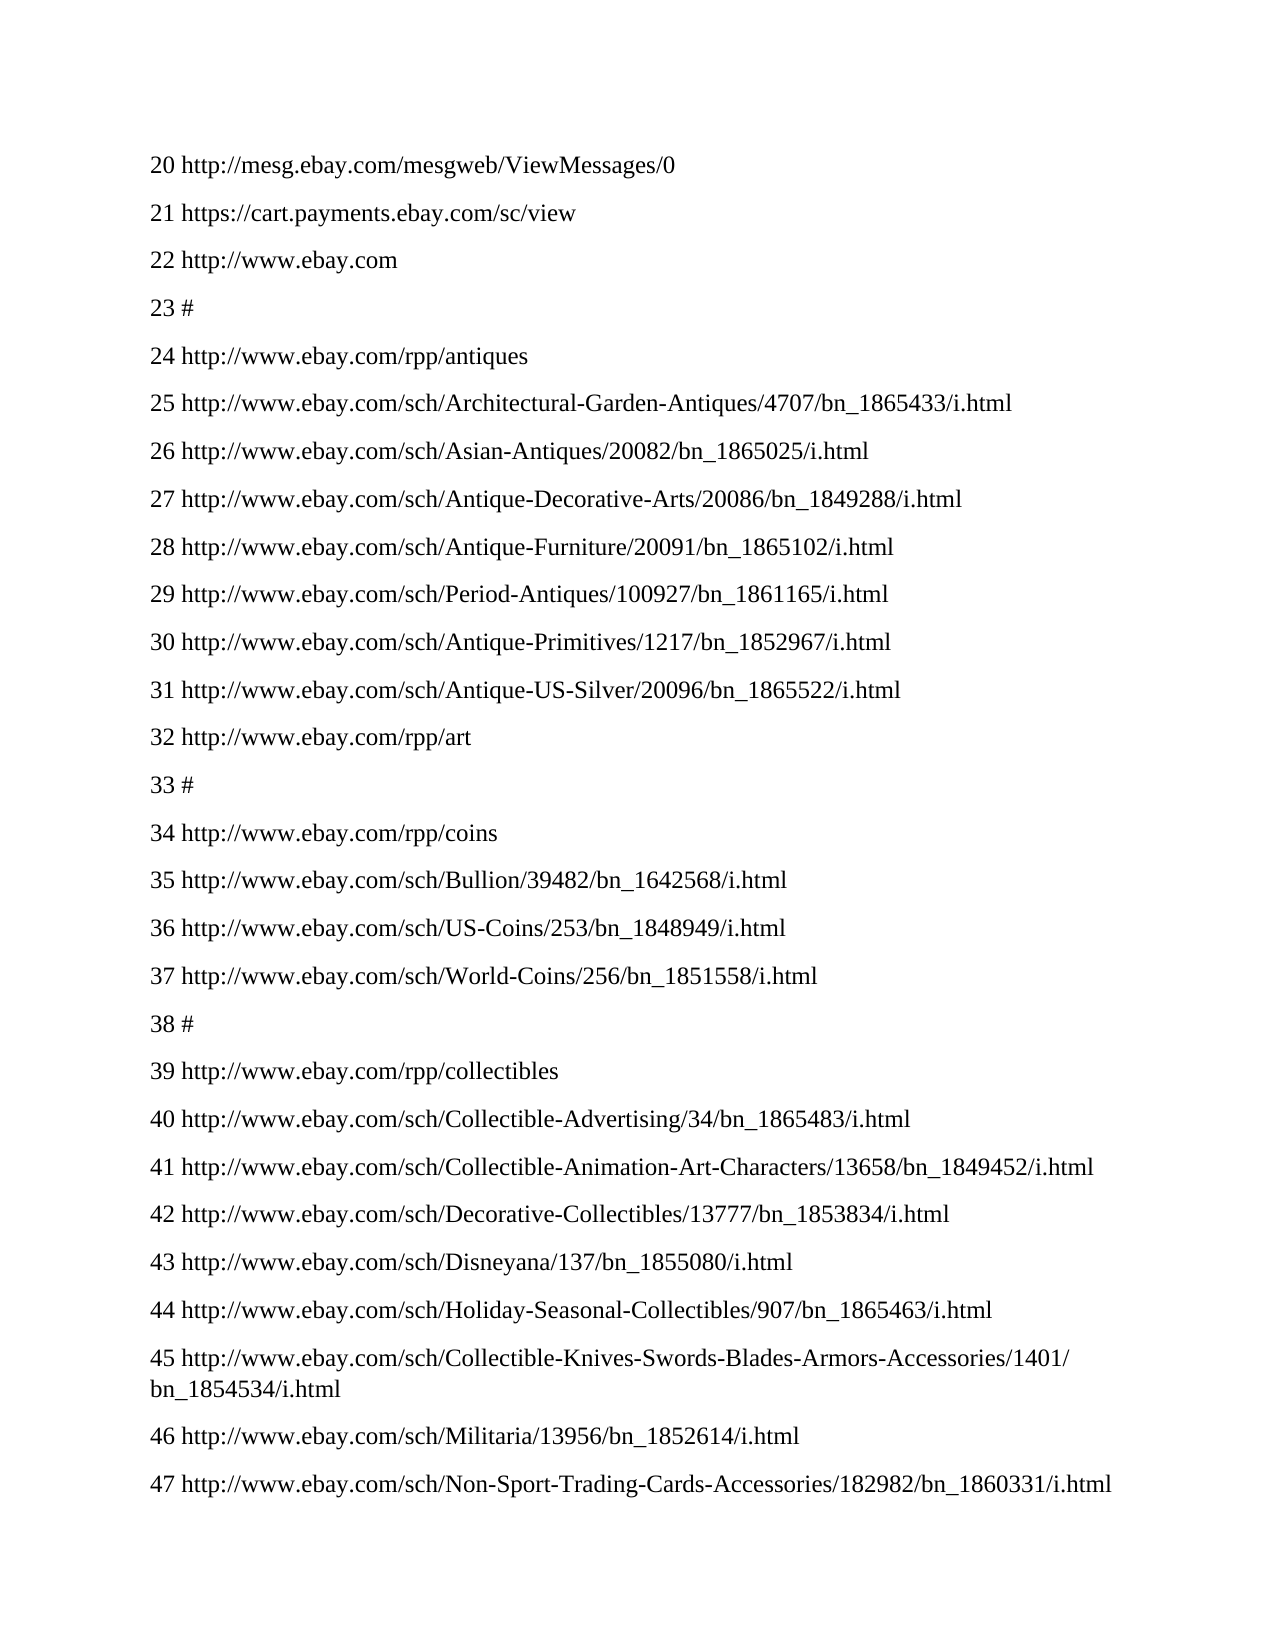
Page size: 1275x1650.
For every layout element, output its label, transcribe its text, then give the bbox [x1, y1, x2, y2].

text 26 http://www.ebay.com/sch/Asian-Antiques/20082/bn_1865025/i.html [150, 436, 1125, 465]
text 29 http://www.ebay.com/sch/Period-Antiques/100927/bn_1861165/i.html [150, 579, 1125, 608]
text 24 http://www.ebay.com/rpp/antiques [150, 341, 1125, 369]
text 40 http://www.ebay.com/sch/Collectible-Advertising/34/bn_1865483/i.html [150, 1104, 1125, 1133]
text 43 http://www.ebay.com/sch/Disneyana/137/bn_1855080/i.html [150, 1247, 1125, 1276]
text 41 http://www.ebay.com/sch/Collectible-Animation-Art-Characters/13658/bn_1849452/i.html [150, 1152, 1125, 1181]
text 44 http://www.ebay.com/sch/Holiday-Seasonal-Collectibles/907/bn_1865463/i.html [150, 1295, 1125, 1324]
text 45 http://www.ebay.com/sch/Collectible-Knives-Swords-Blades-Armors-Accessories/1401/bn_1854534/i.html [150, 1343, 1125, 1402]
text 30 http://www.ebay.com/sch/Antique-Primitives/1217/bn_1852967/i.html [150, 627, 1125, 656]
text 33 # [150, 770, 1125, 799]
text 47 http://www.ebay.com/sch/Non-Sport-Trading-Cards-Accessories/182982/bn_1860331/i.html [150, 1469, 1125, 1498]
text 42 http://www.ebay.com/sch/Decorative-Collectibles/13777/bn_1853834/i.html [150, 1199, 1125, 1228]
text 46 http://www.ebay.com/sch/Militaria/13956/bn_1852614/i.html [150, 1421, 1125, 1450]
text 36 http://www.ebay.com/sch/US-Coins/253/bn_1848949/i.html [150, 913, 1125, 942]
text 25 http://www.ebay.com/sch/Architectural-Garden-Antiques/4707/bn_1865433/i.html [150, 388, 1125, 417]
text 35 http://www.ebay.com/sch/Bullion/39482/bn_1642568/i.html [150, 866, 1125, 894]
text 32 http://www.ebay.com/rpp/art [150, 722, 1125, 751]
text 22 http://www.ebay.com [150, 245, 1125, 274]
text 27 http://www.ebay.com/sch/Antique-Decorative-Arts/20086/bn_1849288/i.html [150, 484, 1125, 513]
text 37 http://www.ebay.com/sch/World-Coins/256/bn_1851558/i.html [150, 961, 1125, 990]
text 21 https://cart.payments.ebay.com/sc/view [150, 198, 1125, 226]
text 20 http://mesg.ebay.com/mesgweb/ViewMessages/0 [150, 150, 1125, 179]
text 34 http://www.ebay.com/rpp/coins [150, 818, 1125, 847]
text 31 http://www.ebay.com/sch/Antique-US-Silver/20096/bn_1865522/i.html [150, 675, 1125, 703]
text 38 # [150, 1009, 1125, 1037]
text 39 http://www.ebay.com/rpp/collectibles [150, 1056, 1125, 1085]
text 23 # [150, 293, 1125, 322]
text 28 http://www.ebay.com/sch/Antique-Furniture/20091/bn_1865102/i.html [150, 532, 1125, 560]
